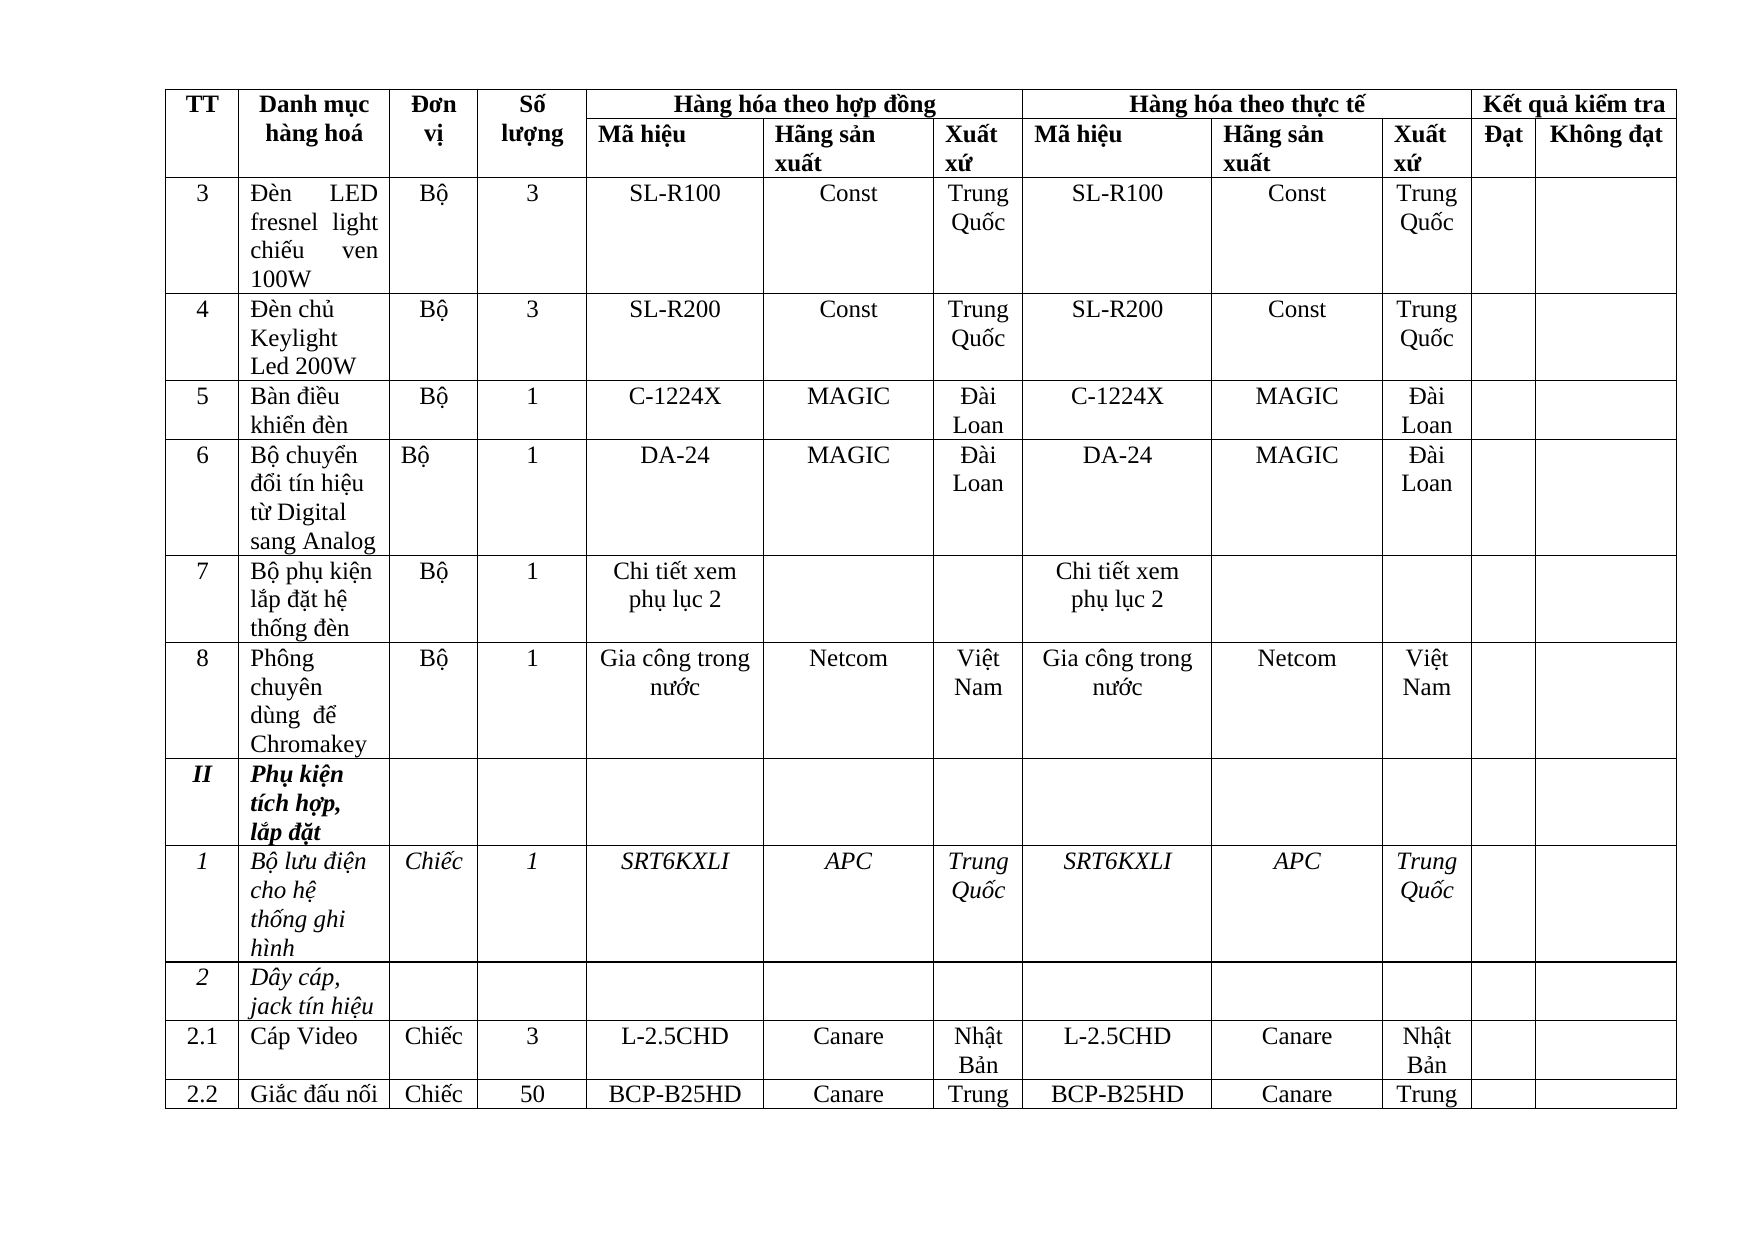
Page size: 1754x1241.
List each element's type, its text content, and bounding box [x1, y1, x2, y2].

table_cell Đèn LED fresnel light chiếu ven 100W [239, 178, 389, 293]
table_cell [1472, 440, 1535, 555]
table_cell Không đạt [1536, 119, 1676, 177]
table_cell Mã hiệu [587, 119, 763, 177]
table_cell SRT6KXLI [1023, 846, 1211, 961]
table_cell 3 [166, 178, 238, 293]
table_cell C-1224X [1023, 381, 1211, 439]
table_cell [1023, 963, 1211, 1020]
table_cell DA-24 [1023, 440, 1211, 555]
table_cell Const [764, 294, 933, 380]
table_cell [390, 759, 477, 845]
table_cell [478, 759, 586, 845]
table_cell APC [1212, 846, 1382, 961]
table_cell [390, 963, 477, 1020]
table_cell [1472, 1080, 1535, 1108]
table_cell Bộ [390, 440, 477, 555]
table_cell Việt Nam [934, 643, 1022, 758]
table_cell [1536, 1080, 1676, 1108]
table_cell SL-R100 [587, 178, 763, 293]
table_cell Canare [1212, 1021, 1382, 1078]
table_cell [1536, 643, 1676, 758]
table_cell [1212, 556, 1382, 642]
table_cell [1536, 440, 1676, 555]
table_cell Const [1212, 294, 1382, 380]
table_cell [1536, 1021, 1676, 1078]
table_cell Chiếc [390, 1021, 477, 1078]
table_header Đơn vị [390, 90, 477, 177]
table_cell Trung Quốc [934, 846, 1022, 961]
table_cell 1 [478, 381, 586, 439]
table_cell 5 [166, 381, 238, 439]
table_cell Bộ [390, 178, 477, 293]
table_cell II [166, 759, 238, 845]
table_cell [1472, 643, 1535, 758]
table_cell Đạt [1472, 119, 1535, 177]
table_cell Đài Loan [934, 381, 1022, 439]
table_cell Việt Nam [1383, 643, 1471, 758]
table_cell [1536, 294, 1676, 380]
table_cell C-1224X [587, 381, 763, 439]
table_cell [1536, 381, 1676, 439]
table_cell Bộ phụ kiện lắp đặt hệ thống đèn [239, 556, 389, 642]
table_cell SL-R200 [1023, 294, 1211, 380]
table_cell SL-R200 [587, 294, 763, 380]
table_cell Chiếc [390, 1080, 477, 1108]
table_cell Phụ kiện tích hợp, lắp đặt [239, 759, 389, 845]
table_cell 8 [166, 643, 238, 758]
table_cell [587, 759, 763, 845]
table_header Danh mục hàng hoá [239, 90, 389, 177]
table_cell 1 [478, 643, 586, 758]
table_cell Trung Quốc [934, 294, 1022, 380]
table_cell SRT6KXLI [587, 846, 763, 961]
table_cell MAGIC [764, 381, 933, 439]
table_cell 2.1 [166, 1021, 238, 1078]
table_cell MAGIC [764, 440, 933, 555]
table_cell [1472, 1021, 1535, 1078]
table_cell [934, 759, 1022, 845]
table_cell Xuất xứ [1383, 119, 1471, 177]
table_cell 1 [478, 556, 586, 642]
table_cell L-2.5CHD [587, 1021, 763, 1078]
table_header TT [166, 90, 238, 177]
table_cell [1472, 759, 1535, 845]
table_cell Trung Quốc [1383, 1080, 1471, 1108]
table_cell Trung Quốc [1383, 294, 1471, 380]
table_cell 2 [166, 963, 238, 1020]
table_cell Canare [1212, 1080, 1382, 1108]
table_cell [1383, 963, 1471, 1020]
table_cell Nhật Bản [934, 1021, 1022, 1078]
table_cell 6 [166, 440, 238, 555]
table_cell Phông chuyên dùng để Chromakey [239, 643, 389, 758]
table_cell [478, 963, 586, 1020]
table_cell Canare [764, 1080, 933, 1108]
table_cell [1536, 759, 1676, 845]
table_cell Đài Loan [1383, 440, 1471, 555]
table_cell Hãng sản xuất [1212, 119, 1382, 177]
table_cell Trung Quốc [1383, 846, 1471, 961]
table_cell Chiếc [390, 846, 477, 961]
table_cell DA-24 [587, 440, 763, 555]
table_cell Canare [764, 1021, 933, 1078]
table_cell Mã hiệu [1023, 119, 1211, 177]
table_cell Chi tiết xem phụ lục 2 [587, 556, 763, 642]
table_cell Hãng sản xuất [764, 119, 933, 177]
table_cell Gia công trong nước [587, 643, 763, 758]
table_cell L-2.5CHD [1023, 1021, 1211, 1078]
table_cell 1 [478, 440, 586, 555]
table_cell APC [764, 846, 933, 961]
table_cell 3 [478, 294, 586, 380]
table_cell Netcom [764, 643, 933, 758]
table_cell Dây cáp, jack tín hiệu [239, 963, 389, 1020]
table_cell [1472, 846, 1535, 961]
table_cell [1383, 556, 1471, 642]
table_cell Const [1212, 178, 1382, 293]
table_header Hàng hóa theo hợp đồng [587, 90, 1022, 118]
table_cell 4 [166, 294, 238, 380]
table_cell 50 [478, 1080, 586, 1108]
table_cell [1212, 759, 1382, 845]
table_cell 3 [478, 1021, 586, 1078]
table_cell [1536, 846, 1676, 961]
table_cell Bộ lưu điện cho hệ thống ghi hình [239, 846, 389, 961]
table_cell Bộ [390, 381, 477, 439]
table_cell [764, 963, 933, 1020]
table_cell 7 [166, 556, 238, 642]
table_cell MAGIC [1212, 440, 1382, 555]
table_cell Giắc đấu nối [239, 1080, 389, 1108]
table_cell Đài Loan [1383, 381, 1471, 439]
table_cell BCP-B25HD [587, 1080, 763, 1108]
table_cell [1212, 963, 1382, 1020]
table_cell [1472, 963, 1535, 1020]
table_cell [587, 963, 763, 1020]
table_cell [1023, 759, 1211, 845]
table_cell SL-R100 [1023, 178, 1211, 293]
table_cell [764, 759, 933, 845]
table_cell [1383, 759, 1471, 845]
table_cell [934, 963, 1022, 1020]
table_cell [1472, 178, 1535, 293]
table_header Kết quả kiểm tra [1472, 90, 1676, 118]
table_cell Bộ [390, 643, 477, 758]
table_cell [1536, 556, 1676, 642]
table_cell Netcom [1212, 643, 1382, 758]
table_cell Trung Quốc [934, 1080, 1022, 1108]
table_cell 1 [166, 846, 238, 961]
table_cell Chi tiết xem phụ lục 2 [1023, 556, 1211, 642]
table_header Số lượng [478, 90, 586, 177]
table_cell Bộ [390, 556, 477, 642]
table_cell [1536, 963, 1676, 1020]
table_cell Đèn chủ Keylight Led 200W [239, 294, 389, 380]
table_cell Bàn điều khiển đèn [239, 381, 389, 439]
table_cell Cáp Video [239, 1021, 389, 1078]
table_cell [1536, 178, 1676, 293]
table_cell [764, 556, 933, 642]
table_cell MAGIC [1212, 381, 1382, 439]
table_cell Trung Quốc [934, 178, 1022, 293]
table_cell Gia công trong nước [1023, 643, 1211, 758]
table_header Hàng hóa theo thực tế [1023, 90, 1471, 118]
table_cell Trung Quốc [1383, 178, 1471, 293]
table_cell Đài Loan [934, 440, 1022, 555]
table_cell [1472, 381, 1535, 439]
table_cell [1472, 294, 1535, 380]
table_cell Nhật Bản [1383, 1021, 1471, 1078]
table_cell Bộ chuyển đổi tín hiệu từ Digital sang Analog [239, 440, 389, 555]
table_cell BCP-B25HD [1023, 1080, 1211, 1108]
table_cell 1 [478, 846, 586, 961]
table_cell Xuất xứ [934, 119, 1022, 177]
table_cell Const [764, 178, 933, 293]
table_cell [934, 556, 1022, 642]
table_cell 3 [478, 178, 586, 293]
table_cell [1472, 556, 1535, 642]
table_cell Bộ [390, 294, 477, 380]
table_cell 2.2 [166, 1080, 238, 1108]
